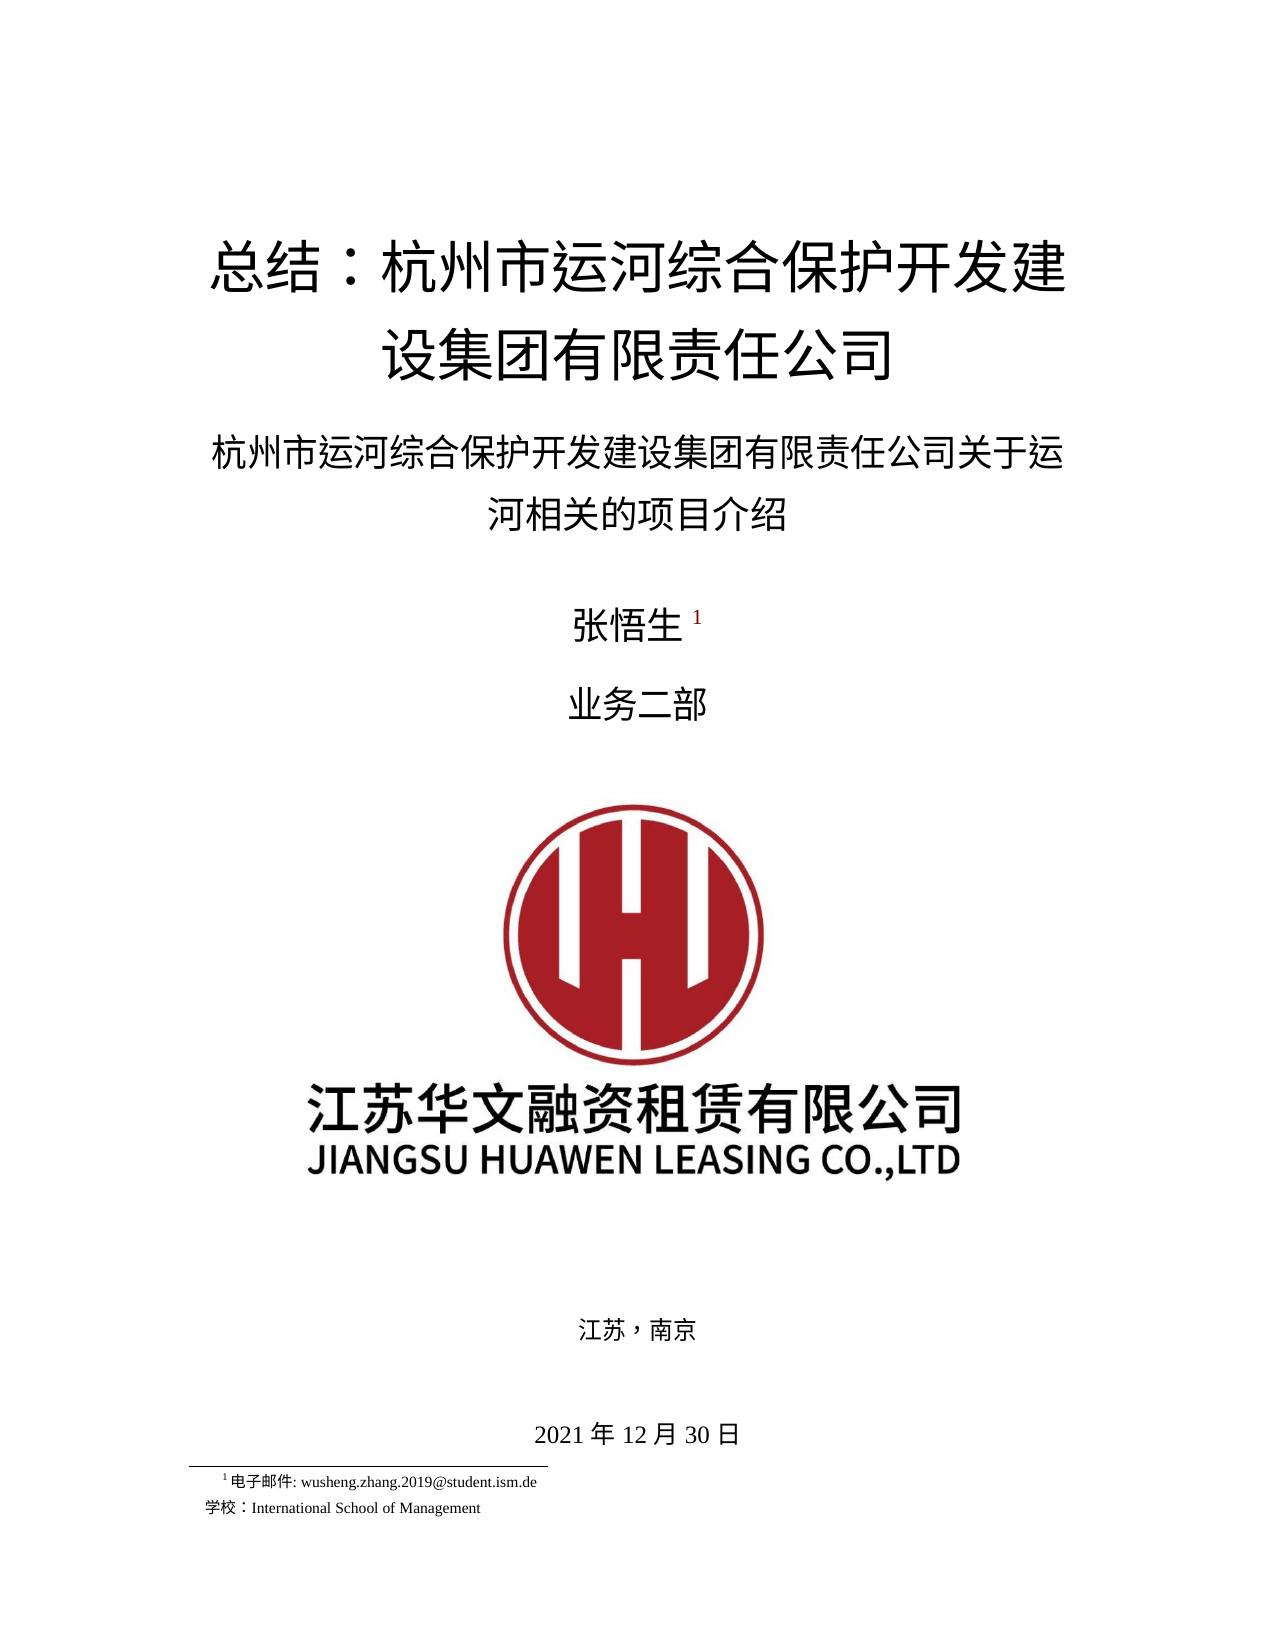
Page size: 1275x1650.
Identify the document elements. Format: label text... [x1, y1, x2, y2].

subtitle 杭州市运河综合保护开发建设集团有限责任公司关于运 河相关的项目介绍 [189, 427, 1086, 539]
text 总结：杭州市运河综合保护开发建设集团有限责任公司 [202, 227, 1074, 393]
text 2021 年 12 月 30 日 [201, 1417, 1074, 1451]
text 1 电子邮件: wusheng.zhang.2019@student.ism.de [222, 1466, 1098, 1492]
text 张悟生1 业务二部 [562, 599, 712, 730]
subtitle 江苏，南京 [201, 1313, 1074, 1347]
picture [303, 798, 960, 1185]
text 学校：International School of Management [204, 1496, 1098, 1518]
